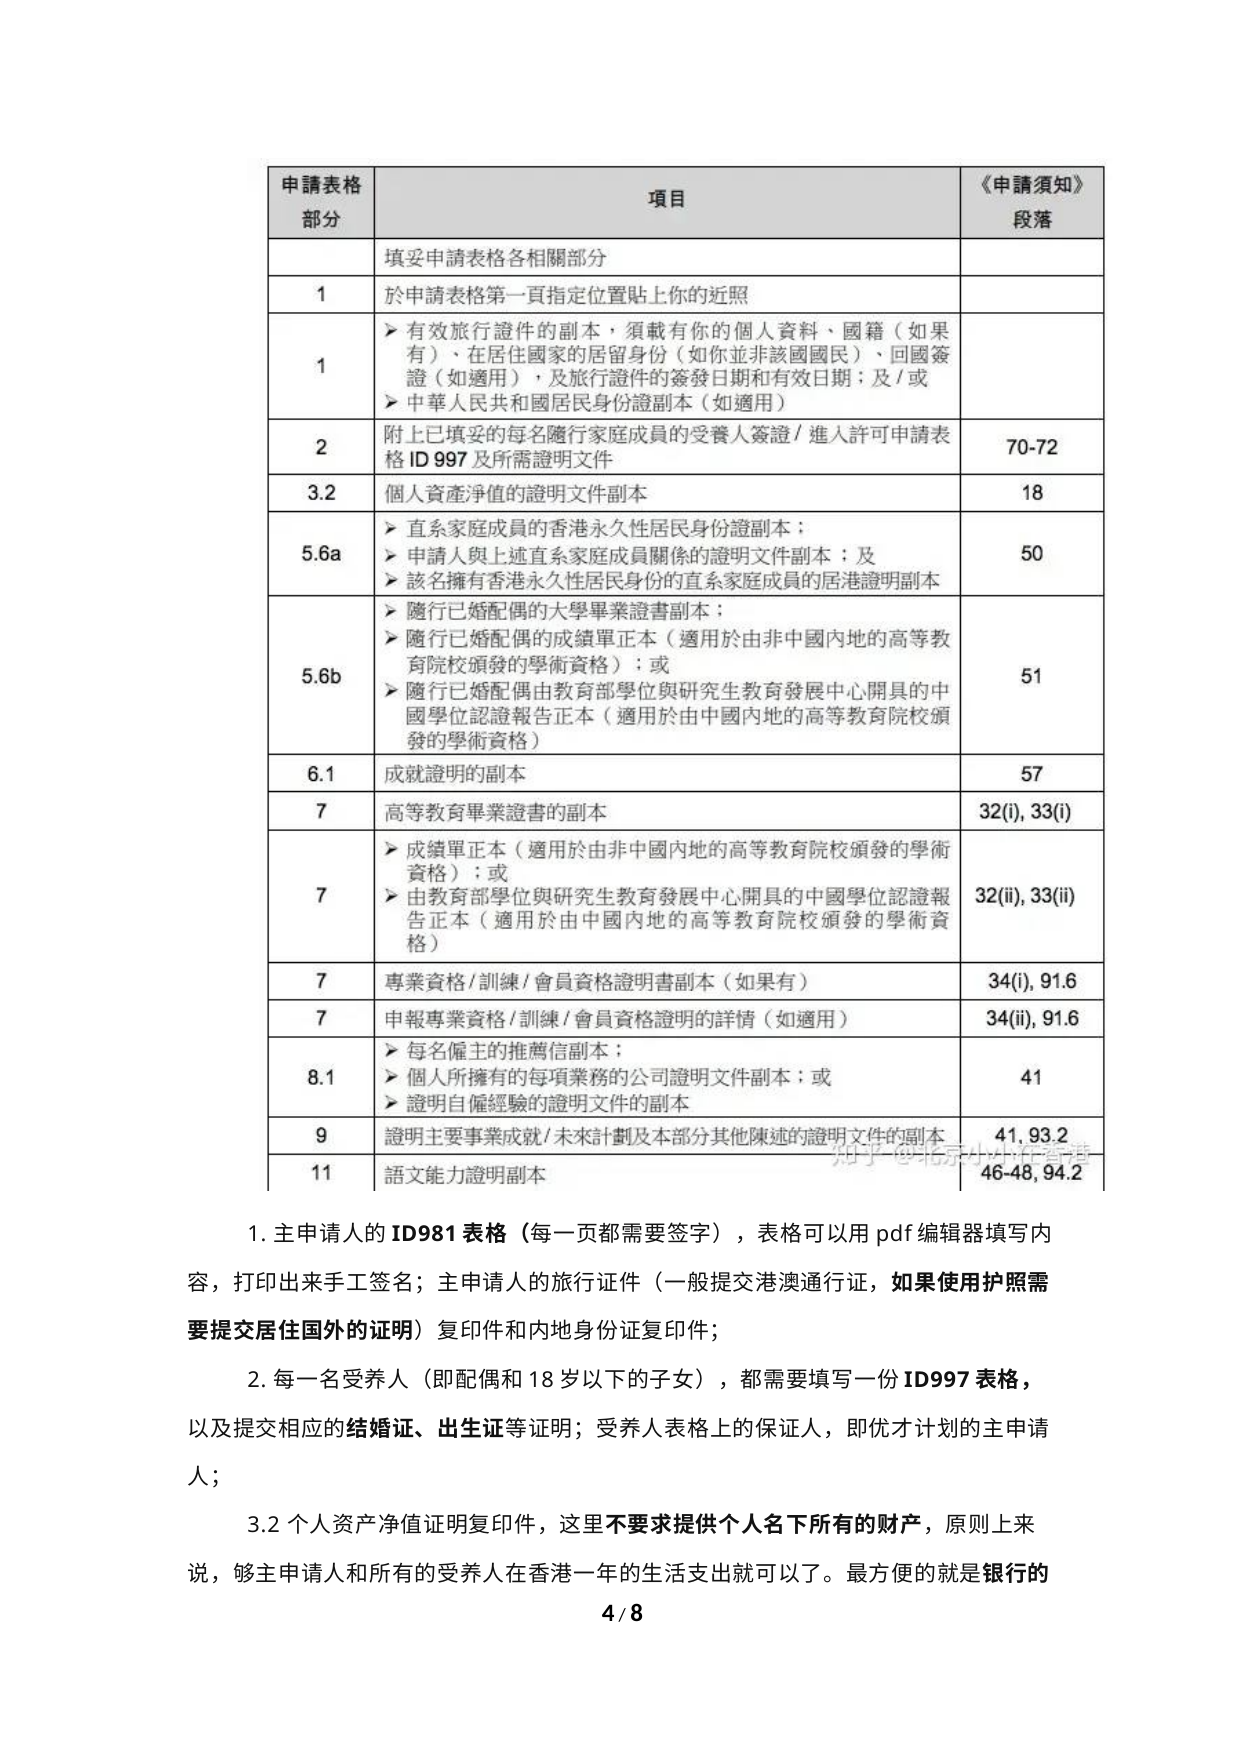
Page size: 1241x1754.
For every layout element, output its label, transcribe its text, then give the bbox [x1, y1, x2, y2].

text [187, 1507, 1053, 1588]
text 1. 主申请人的ID981表格（每一页都需要签字），表格可以用pdf编辑器填写内容，打印出来手工签名；主申请人的旅行证件（一般提交港澳通行证，如果使用护照需要提交居住国外的证明）复印件和内地身份证复印件； [187, 1216, 1053, 1346]
text 2. 每一名受养人（即配偶和18岁以下的子女），都需要填写一份ID997表格，以及提交相应的结婚证、出生证等证明；受养人表格上的保证人，即优才计划的主申请人； [187, 1361, 1053, 1491]
picture [247, 158, 1113, 1191]
